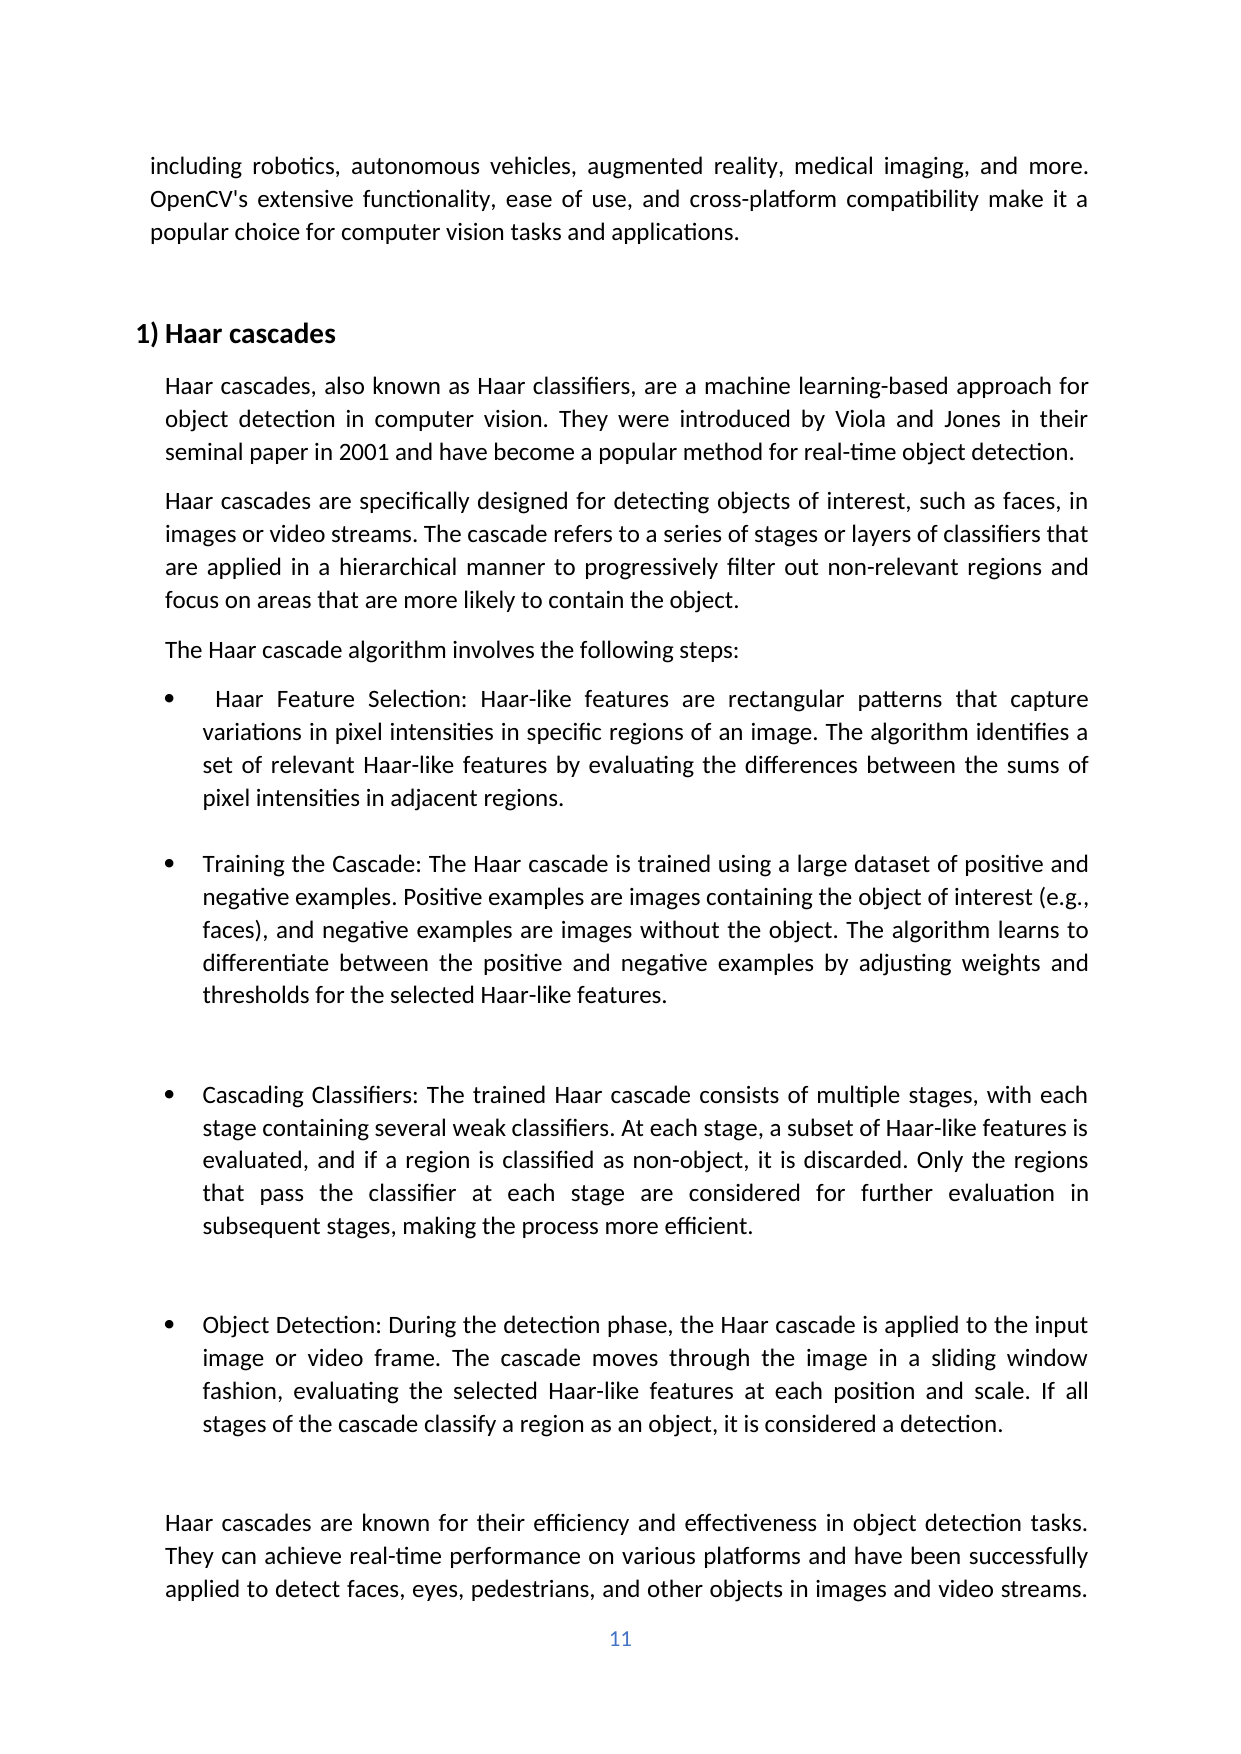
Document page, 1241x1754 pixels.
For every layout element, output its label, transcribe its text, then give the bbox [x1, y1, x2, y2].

list Cascading Classifiers: The trained Haar cascade consists of multiple stages, with each stage containing several weak classifiers. At each stage, a subset of Haar-like features is evaluated, and if a region is classified as non-object, it is discarded. Only the regions that pass the classifier at each stage are considered for further evaluation in subsequent stages, making the process more efficient. [165, 1079, 1090, 1241]
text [150, 150, 1090, 246]
list Haar cascades [135, 315, 1090, 351]
text The Haar cascade algorithm involves the following steps: [165, 634, 1090, 664]
list Haar Feature Selection: Haar-like features are rectangular patterns that capture variations in pixel intensities in specific regions of an image. The algorithm identifies a set of relevant Haar-like features by evaluating the differences between the sums of pixel intensities in adjacent regions. [165, 683, 1090, 813]
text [165, 1508, 1090, 1604]
list Training the Cascade: The Haar cascade is trained using a large dataset of positive and negative examples. Positive examples are images containing the object of interest (e.g., faces), and negative examples are images without the object. The algorithm learns to differentiate between the positive and negative examples by adjusting weights and thresholds for the selected Haar-like features. [165, 848, 1090, 1010]
text Haar cascades, also known as Haar classifiers, are a machine learning-based approach for object detection in computer vision. They were introduced by Viola and Jones in their seminal paper in 2001 and have become a popular method for real-time object detection. [165, 370, 1090, 466]
list Object Detection: During the detection phase, the Haar cascade is applied to the input image or video frame. The cascade moves through the image in a sliding window fashion, evaluating the selected Haar-like features at each position and scale. If all stages of the cascade classify a region as an object, it is considered a detection. [165, 1310, 1090, 1439]
text Haar cascades are specifically designed for detecting objects of interest, such as faces, in images or video streams. The cascade refers to a series of stages or layers of classifiers that are applied in a hierarchical manner to progressively filter out non-relevant regions and focus on areas that are more likely to contain the object. [165, 486, 1090, 615]
